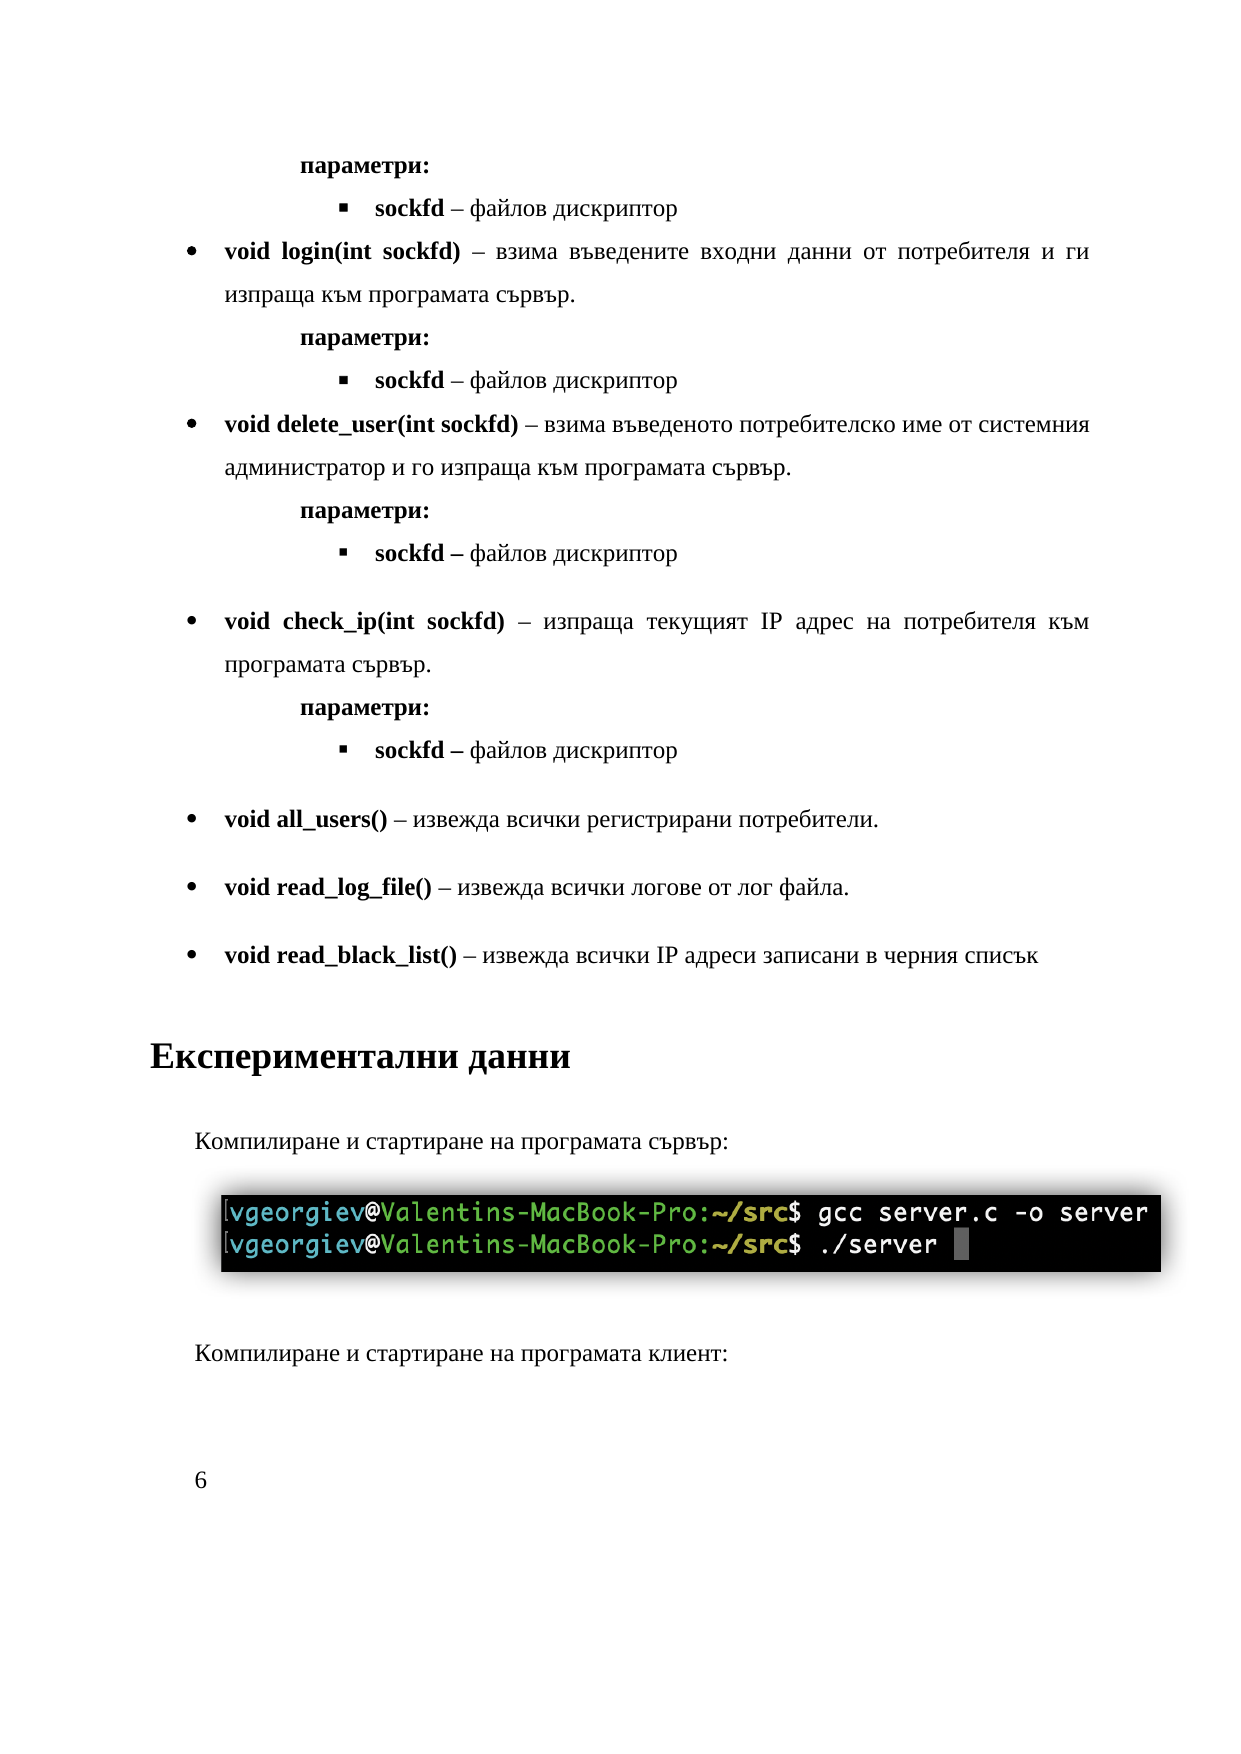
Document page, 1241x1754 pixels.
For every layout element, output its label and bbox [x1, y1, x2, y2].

picture [221, 1195, 1161, 1272]
